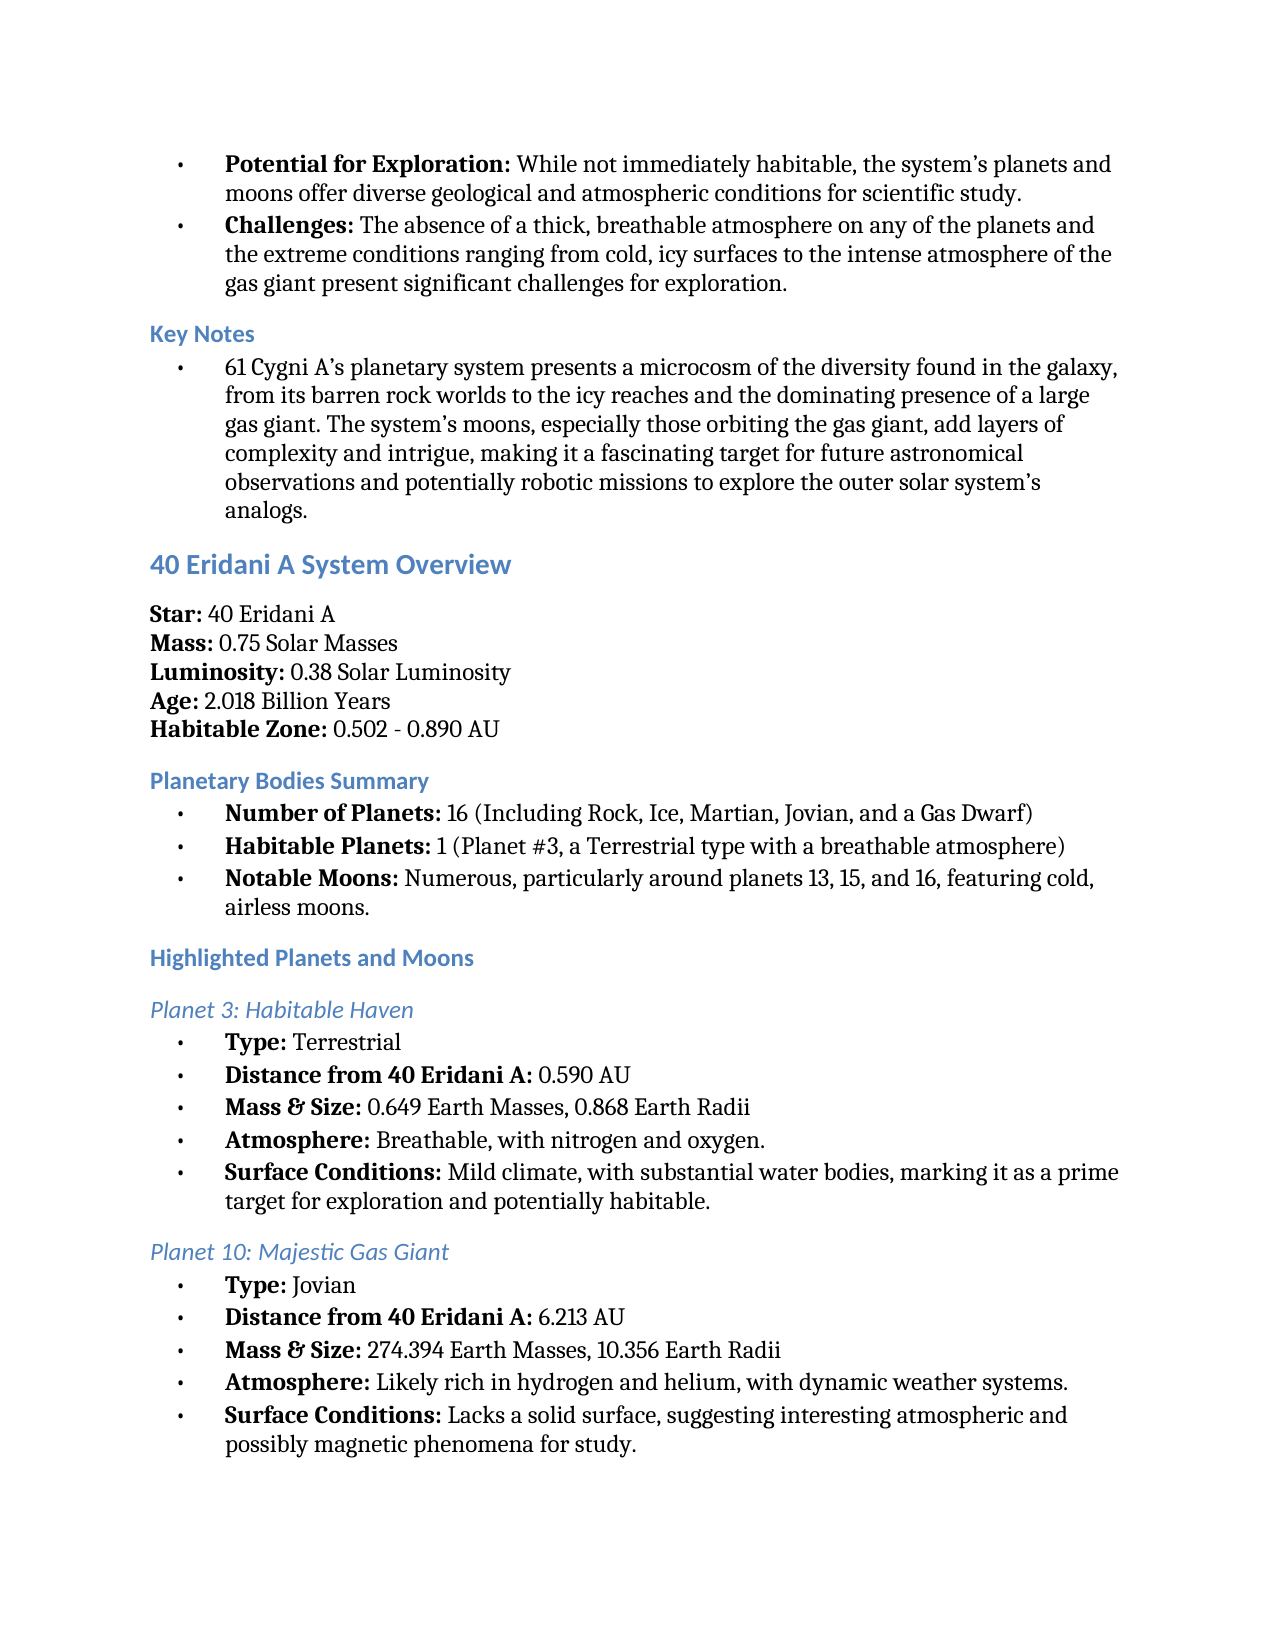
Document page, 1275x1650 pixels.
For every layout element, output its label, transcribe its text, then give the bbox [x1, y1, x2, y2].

list Notable Moons: Numerous, particularly around planets 13, 15, and 16, featuring cold, airless moons. [175, 864, 1125, 922]
text Star: 40 Eridani A Mass: 0.75 Solar Masses Luminosity: 0.38 Solar Luminosity Age: 2.018 Billion Years Habitable Zone: 0.502 - 0.890 AU [150, 600, 1125, 744]
list Distance from 40 Eridani A: 6.213 AU [175, 1303, 1125, 1332]
subtitle Highlighted Planets and Moons [150, 942, 1125, 973]
list Atmosphere: Breathable, with nitrogen and oxygen. [175, 1126, 1125, 1154]
list Surface Conditions: Mild climate, with substantial water bodies, marking it as a prime target for exploration and potentially habitable. [175, 1158, 1125, 1216]
list Distance from 40 Eridani A: 0.590 AU [175, 1061, 1125, 1089]
subtitle Planet 3: Habitable Haven [150, 994, 1125, 1024]
list Mass & Size: 274.394 Earth Masses, 10.356 Earth Radii [175, 1336, 1125, 1364]
list Type: Jovian [175, 1271, 1125, 1299]
list Habitable Planets: 1 (Planet #3, a Terrestrial type with a breathable atmosphere) [175, 832, 1125, 860]
list Challenges: The absence of a thick, breathable atmosphere on any of the planets and the extreme conditions ranging from cold, icy surfaces to the intense atmosphere of the gas giant present significant challenges for exploration. [175, 211, 1125, 297]
list 61 Cygni A’s planetary system presents a microcosm of the diversity found in the galaxy, from its barren rock worlds to the icy reaches and the dominating presence of a large gas giant. The system’s moons, especially those orbiting the gas giant, add layers of complexity and intrigue, making it a fascinating target for future astronomical observations and potentially robotic missions to explore the outer solar system’s analogs. [175, 353, 1125, 525]
list Mass & Size: 0.649 Earth Masses, 0.868 Earth Radii [175, 1093, 1125, 1122]
list Number of Planets: 16 (Including Rock, Ice, Martian, Jovian, and a Gas Dwarf) [175, 799, 1125, 828]
subtitle 40 Eridani A System Overview [150, 546, 1125, 582]
list Surface Conditions: Lacks a solid surface, suggesting interesting atmospheric and possibly magnetic phenomena for study. [175, 1401, 1125, 1458]
subtitle Planet 10: Majestic Gas Giant [150, 1236, 1125, 1267]
subtitle Planetary Bodies Summary [150, 765, 1125, 795]
list Potential for Exploration: While not immediately habitable, the system’s planets and moons offer diverse geological and atmospheric conditions for scientific study. [175, 150, 1125, 207]
list Type: Terrestrial [175, 1028, 1125, 1057]
list Atmosphere: Likely rich in hydrogen and helium, with dynamic weather systems. [175, 1368, 1125, 1397]
subtitle Key Notes [150, 318, 1125, 349]
